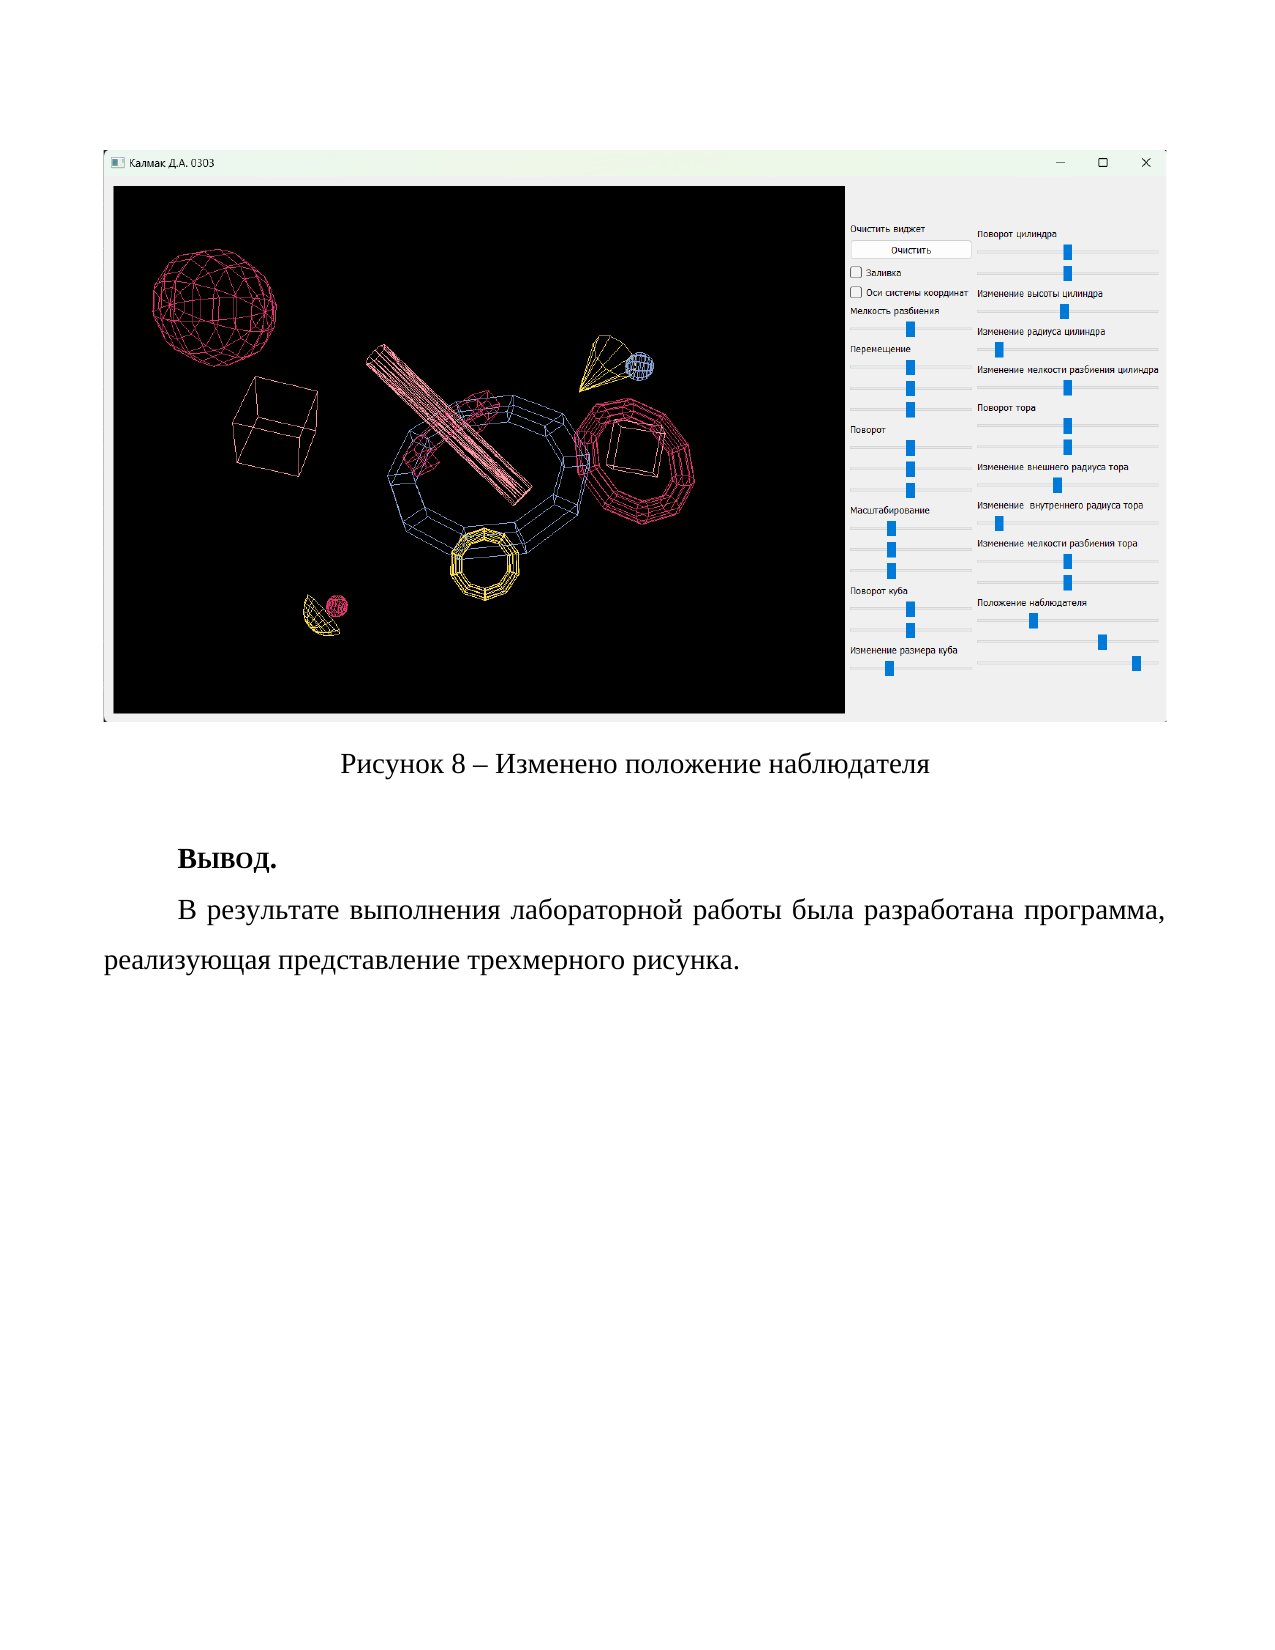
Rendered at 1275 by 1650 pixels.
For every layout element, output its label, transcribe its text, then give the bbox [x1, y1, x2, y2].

text В результате выполнения лабораторной работы была разработана программа, реализующая представление трехмерного рисунка. [103, 892, 1167, 976]
subtitle Вывод. [103, 841, 1167, 875]
text Рисунок 8 – Изменено положение наблюдателя [103, 746, 1167, 780]
picture [103, 150, 1167, 722]
